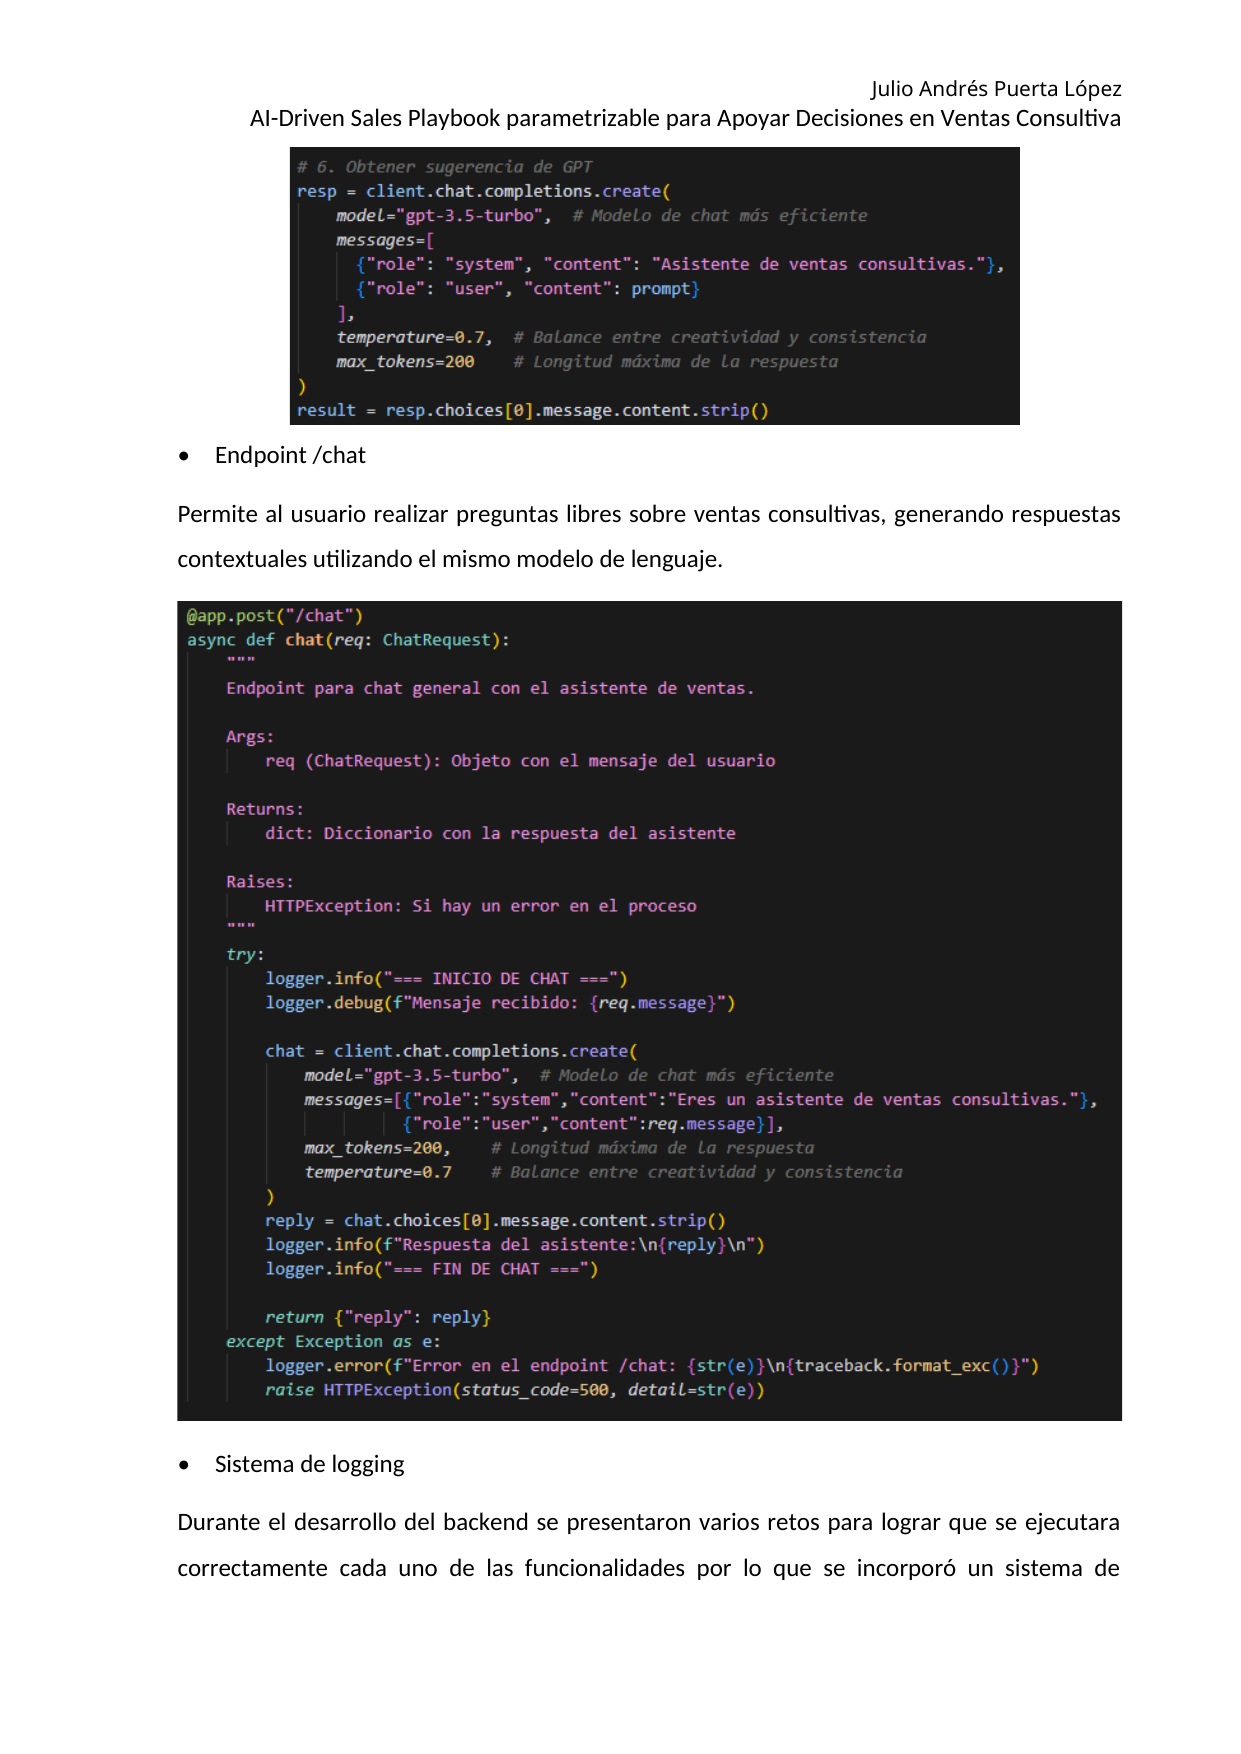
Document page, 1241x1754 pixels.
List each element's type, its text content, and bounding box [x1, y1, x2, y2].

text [177, 1507, 1122, 1583]
list Endpoint /chat [177, 439, 1122, 470]
list Sistema de logging [177, 1448, 1122, 1479]
text Permite al usuario realizar preguntas libres sobre ventas consultivas, generando respuestas contextuales utilizando el mismo modelo de lenguaje. [177, 498, 1122, 574]
picture [289, 147, 1020, 425]
picture [177, 601, 1123, 1421]
